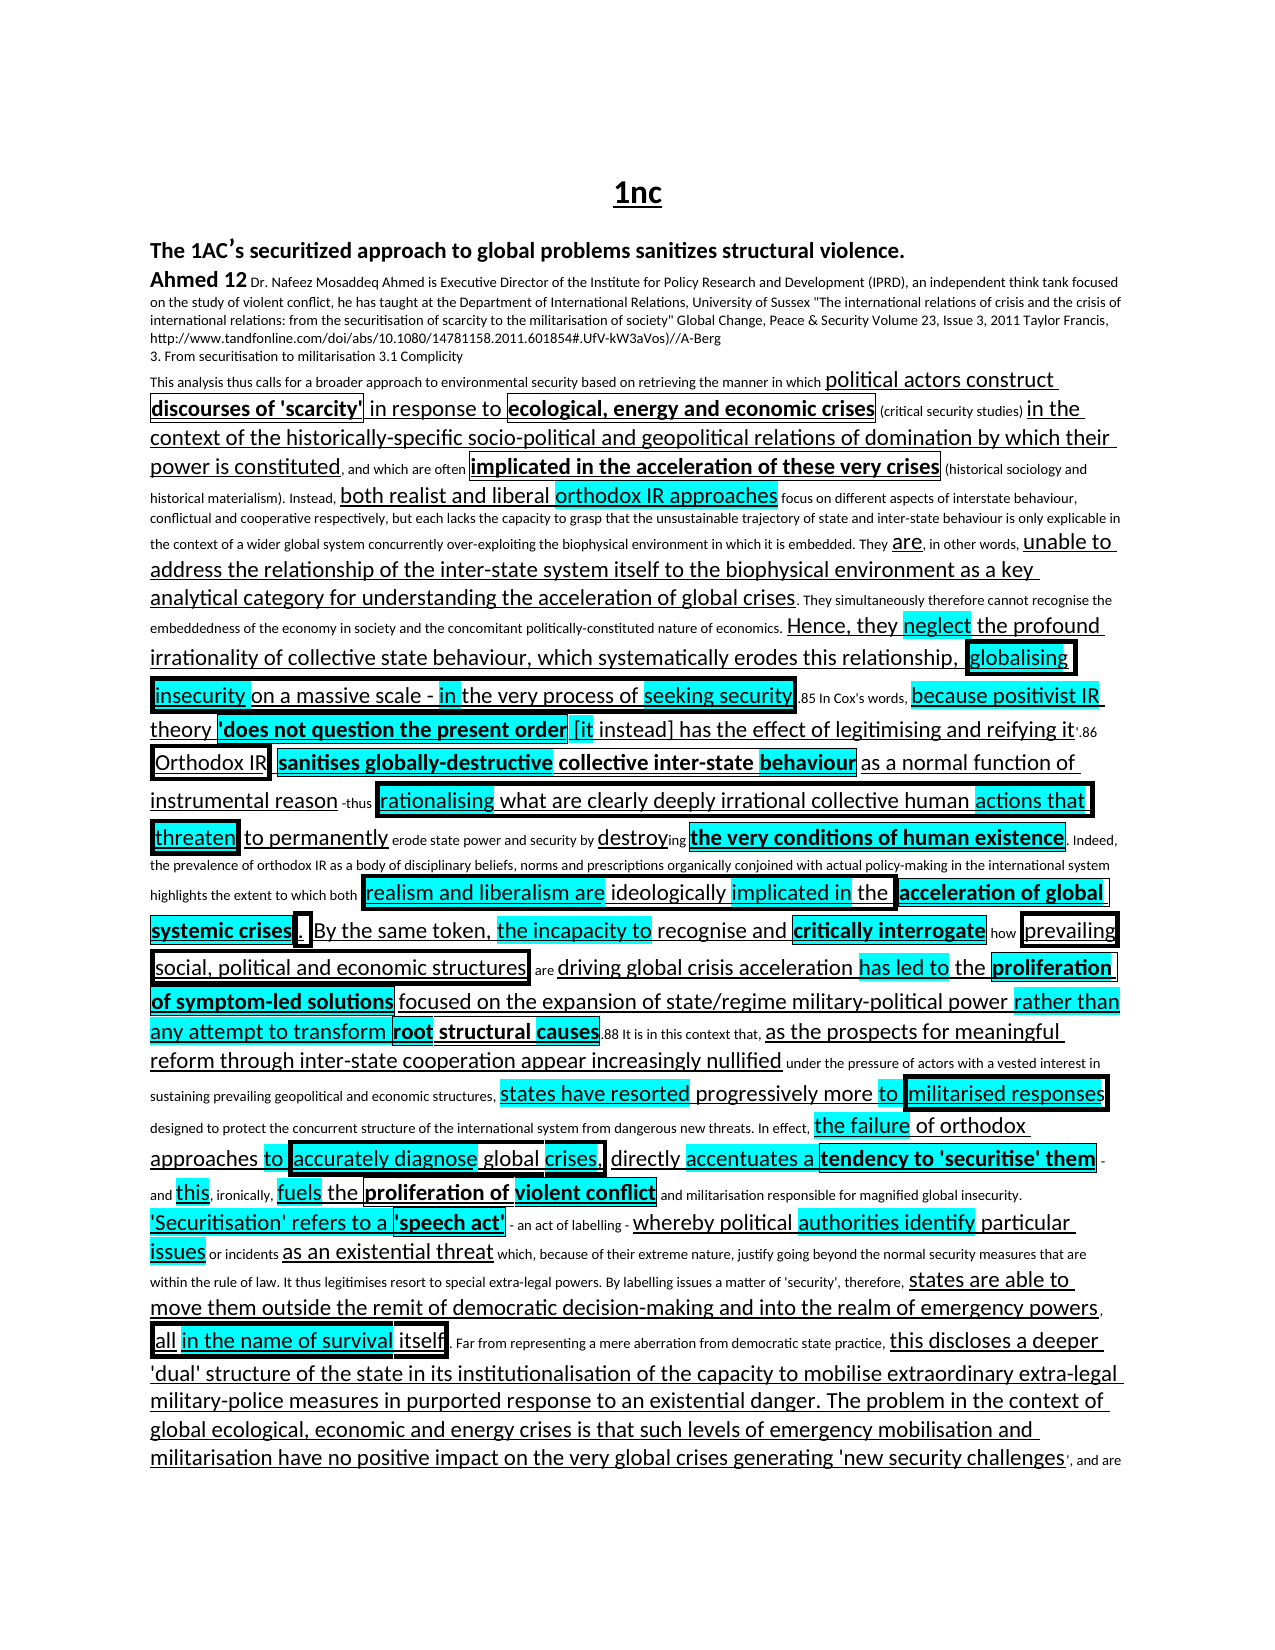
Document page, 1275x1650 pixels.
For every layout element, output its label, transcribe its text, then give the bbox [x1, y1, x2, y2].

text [150, 365, 1125, 1471]
text 3. From securitisation to militarisation 3.1 Complicity [150, 347, 1125, 365]
subtitle 1nc [150, 171, 1125, 212]
subtitle The 1AC’s securitized approach to global problems sanitizes structural violence. [150, 232, 1125, 265]
text Ahmed 12 Dr. Nafeez Mosaddeq Ahmed is Executive Director of the Institute for Policy Research and Development (IPRD), an independent think tank focused on the study of violent conflict, he has taught at the Department of International Relations, University of Sussex "The international relations of crisis and the crisis of international relations: from the securitisation of scarcity to the militarisation of society" Global Change, Peace & Security Volume 23, Issue 3, 2011 Taylor Francis, http://www.tandfonline.com/doi/abs/10.1080/14781158.2011.601854#.UfV-kW3aVos)//A-Berg [150, 265, 1125, 347]
